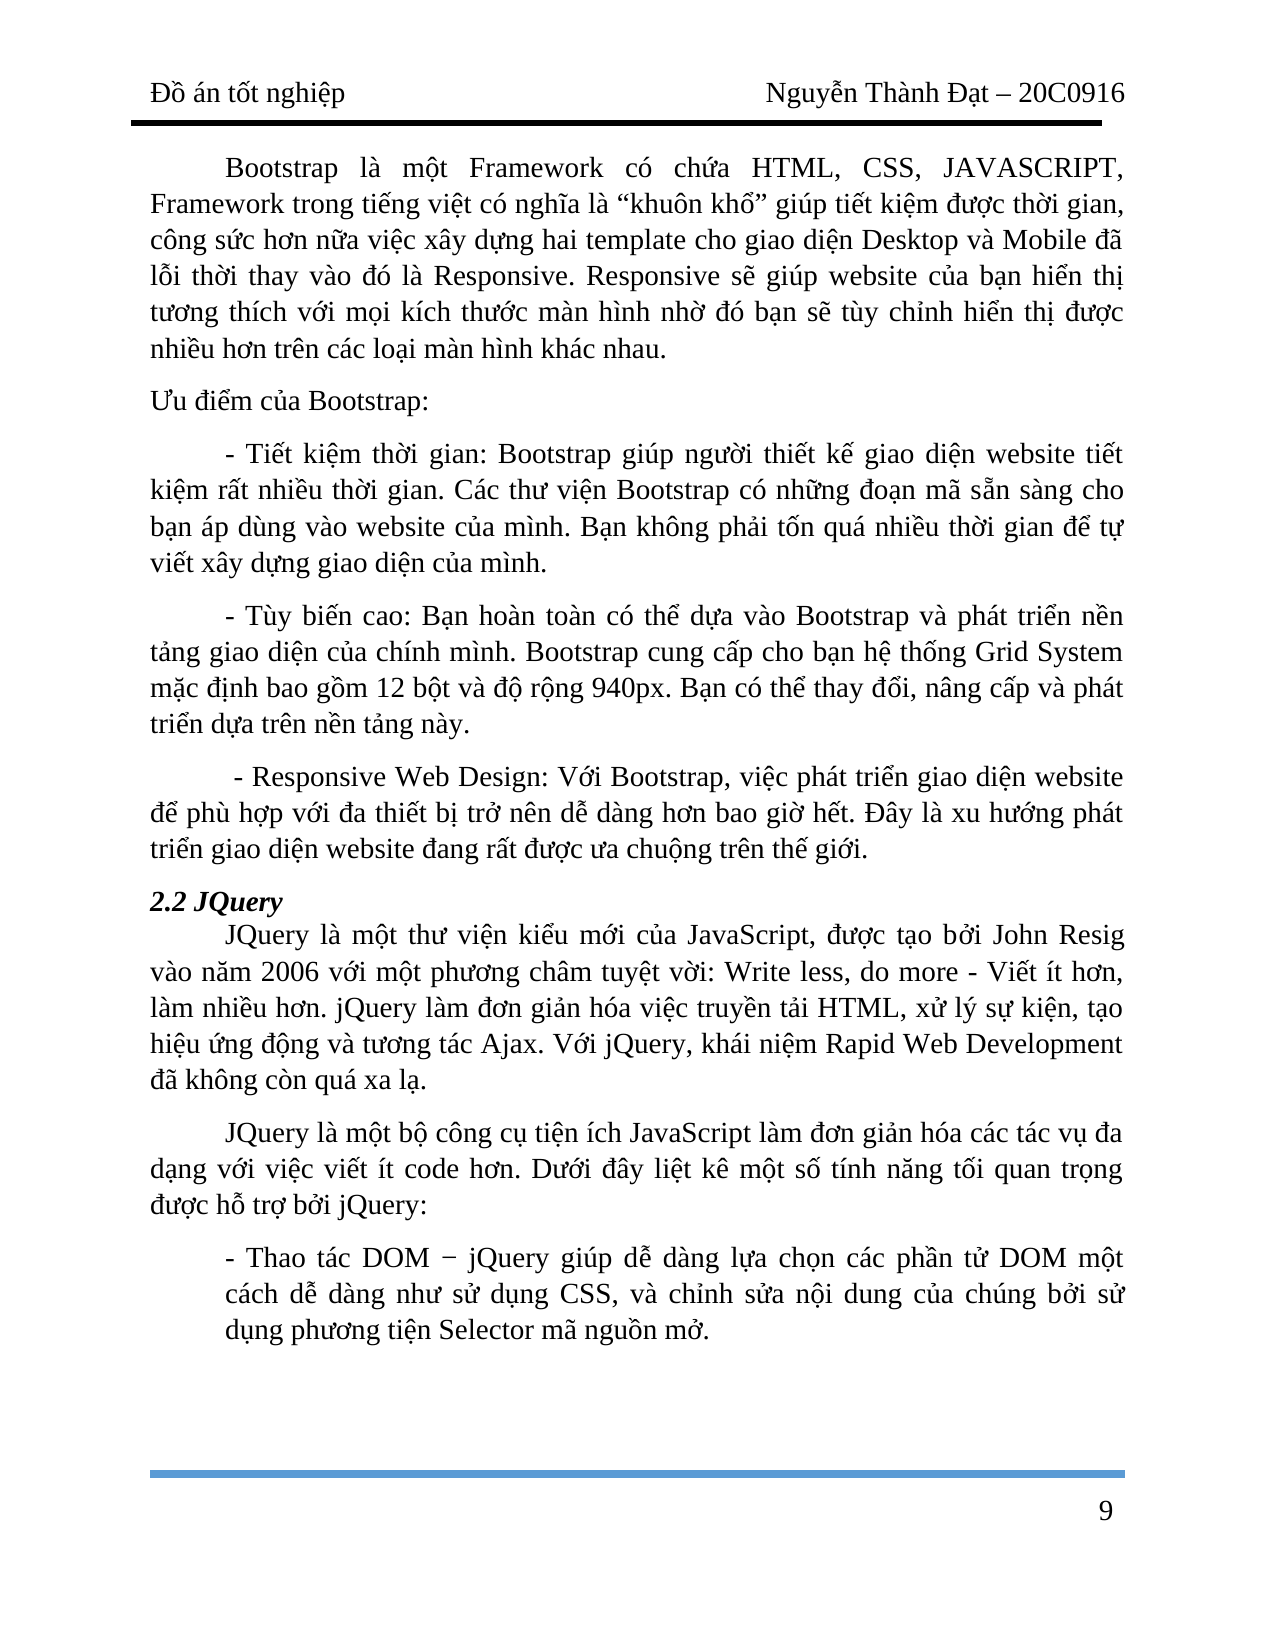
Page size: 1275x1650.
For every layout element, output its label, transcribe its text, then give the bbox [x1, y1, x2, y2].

text - Responsive Web Design: Với Bootstrap, việc phát triển giao diện website để phù hợp với đa thiết bị trở nên dễ dàng hơn bao giờ hết. Đây là xu hướng phát triển giao diện website đang rất được ưa chuộng trên thế giới. [150, 759, 1125, 865]
text JQuery là một thư viện kiểu mới của JavaScript, được tạo bởi John Resig vào năm 2006 với một phương châm tuyệt vời: Write less, do more - Viết ít hơn, làm nhiều hơn. jQuery làm đơn giản hóa việc truyền tải HTML, xử lý sự kiện, tạo hiệu ứng động và tương tác Ajax. Với jQuery, khái niệm Rapid Web Development đã không còn quá xa lạ. [150, 917, 1125, 1096]
text Bootstrap là một Framework có chứa HTML, CSS, JAVASCRIPT, Framework trong tiếng việt có nghĩa là “khuôn khổ” giúp tiết kiệm được thời gian, công sức hơn nữa việc xây dựng hai template cho giao diện Desktop và Mobile đã lỗi thời thay vào đó là Responsive. Responsive sẽ giúp website của bạn hiển thị tương thích với mọi kích thước màn hình nhờ đó bạn sẽ tùy chỉnh hiển thị được nhiều hơn trên các loại màn hình khác nhau. [150, 150, 1125, 364]
text Ưu điểm của Bootstrap: [150, 383, 1125, 417]
text - Tiết kiệm thời gian: Bootstrap giúp người thiết kế giao diện website tiết kiệm rất nhiều thời gian. Các thư viện Bootstrap có những đoạn mã sẵn sàng cho bạn áp dùng vào website của mình. Bạn không phải tốn quá nhiều thời gian để tự viết xây dựng giao diện của mình. [150, 436, 1125, 578]
text JQuery là một bộ công cụ tiện ích JavaScript làm đơn giản hóa các tác vụ đa dạng với việc viết ít code hơn. Dưới đây liệt kê một số tính năng tối quan trọng được hỗ trợ bởi jQuery: [150, 1115, 1125, 1221]
text - Tùy biến cao: Bạn hoàn toàn có thể dựa vào Bootstrap và phát triển nền tảng giao diện của chính mình. Bootstrap cung cấp cho bạn hệ thống Grid System mặc định bao gồm 12 bột và độ rộng 940px. Bạn có thể thay đổi, nâng cấp và phát triển dựa trên nền tảng này. [150, 598, 1125, 739]
text - Thao tác DOM − jQuery giúp dễ dàng lựa chọn các phần tử DOM một cách dễ dàng như sử dụng CSS, và chỉnh sửa nội dung của chúng bởi sử dụng phương tiện Selector mã nguồn mở. [225, 1240, 1125, 1346]
subtitle 2.2 JQuery [150, 884, 1125, 917]
